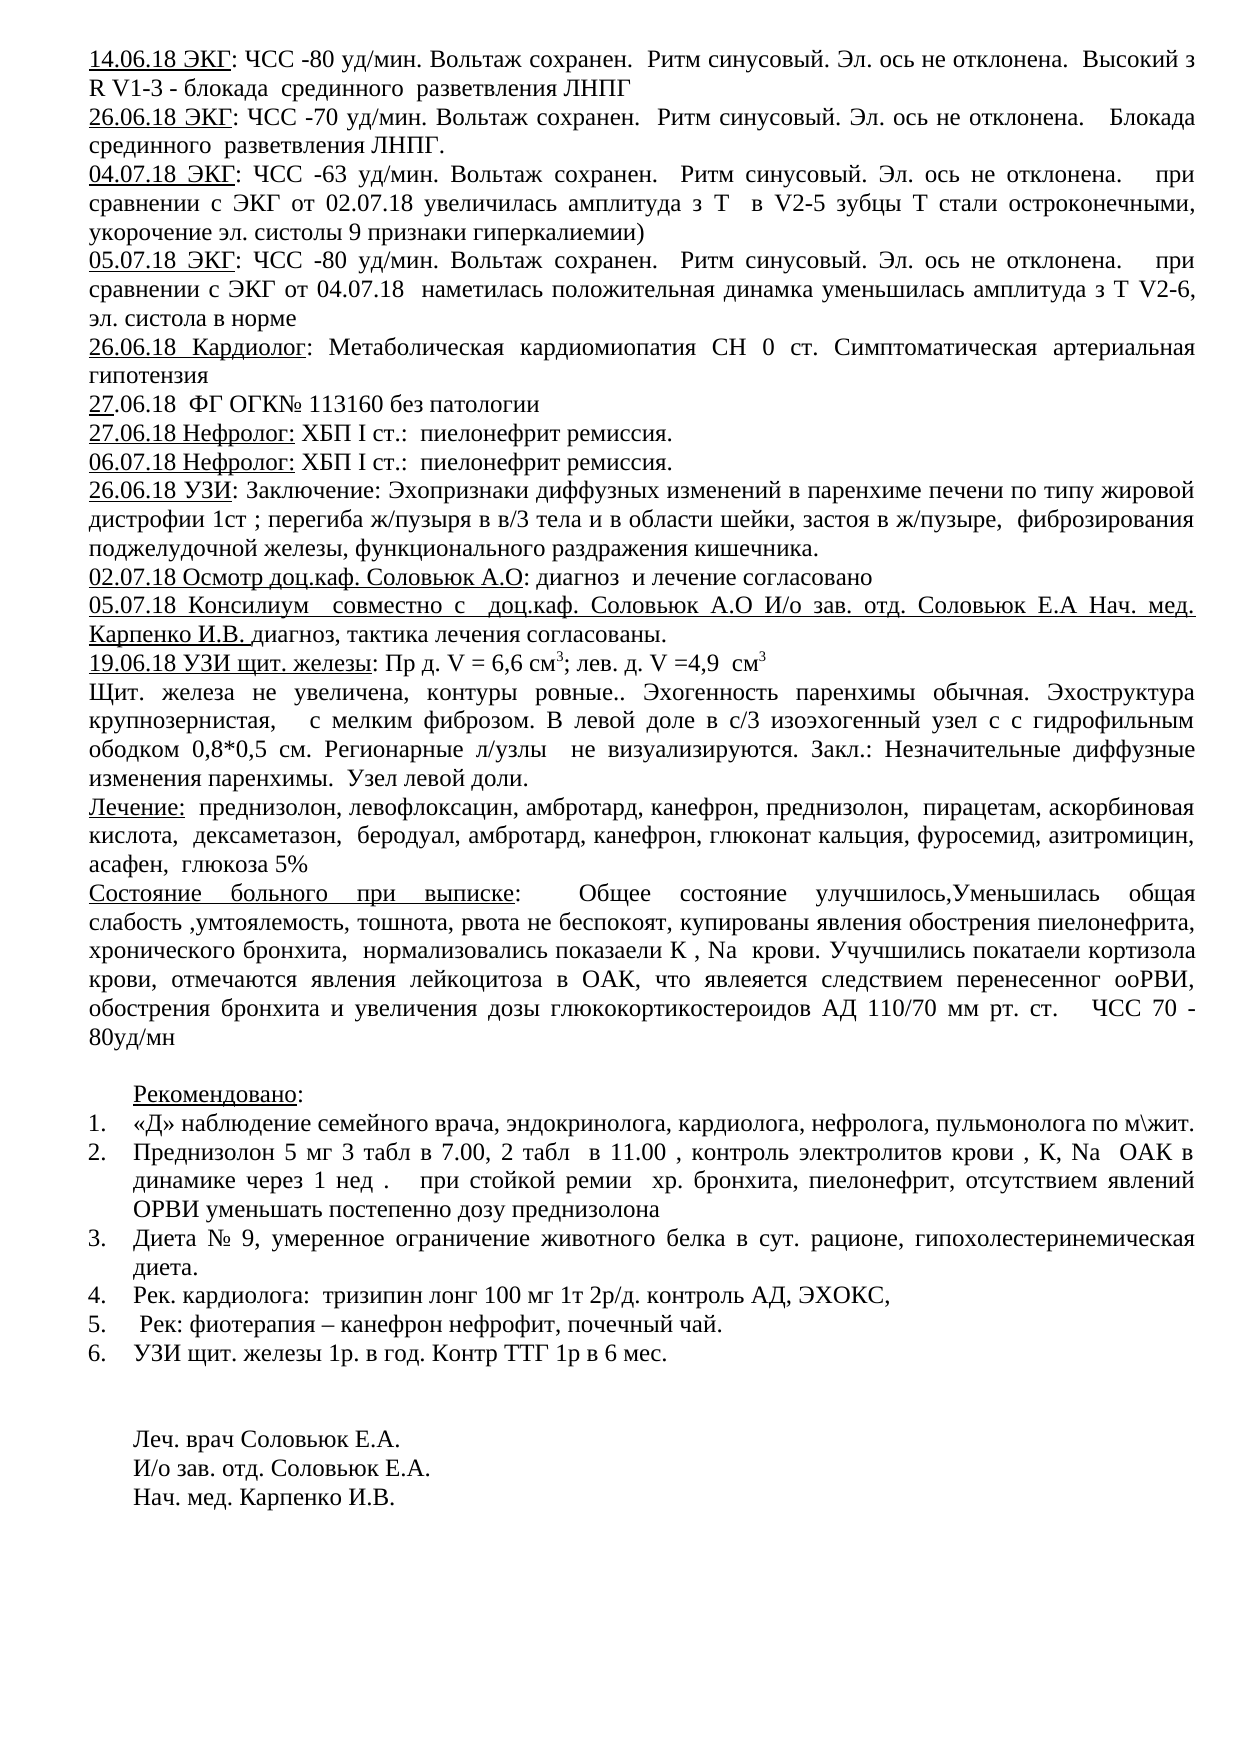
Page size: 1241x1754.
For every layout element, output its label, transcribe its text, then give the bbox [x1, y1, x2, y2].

text 05.07.18 Консилиум совместно с доц.каф. Соловьюк А.О И/о зав. отд. Соловьюк Е.А Нач. мед. Карпенко И.В. диагноз, тактика лечения согласованы. [89, 617, 1196, 648]
text 04.07.18 ЭКГ: ЧСС -63 уд/мин. Вольтаж Ритм синусовый. Эл. ось не отклонена. при сравнении с ЭКГ от 02.07.18 увеличилась амплитуда з Т в V2-5 зубцы Т стали остроконечными, укорочение эл. систолы 9 признаки гиперкалиемии) [89, 159, 1196, 246]
text Щит. железа не увеличена, контуры ровные.. Эхогенность паренхимы обычная. Эхоструктура крупнозернистая, с мелким фиброзом. В левой доле в с/3 изоэхогенный узел с с гидрофильным ободком 0,8*0,5 см. Регионарные л/узлы не визуализируются. Закл.: Незначительные диффузные изменения паренхимы. Узел левой доли. [89, 677, 1196, 792]
list «Д» наблюдение семейного врача, эндокринолога, кардиолога, нефролога, пульмонолога по м\жит. [88, 1108, 1196, 1137]
list УЗИ щит. железы 1р. в год. Контр ТТГ 1р в 6 мес. [88, 1338, 1196, 1367]
list Преднизолон 5 мг 3 табл в 7.00, 2 табл в 11.00 , контроль электролитов крови , К, Na ОАК в динамике через 1 нед . при стойкой ремии хр. бронхита, пиелонефрит, отсутствием явлений ОРВИ уменьшать постепенно дозу преднизолона [88, 1137, 1196, 1223]
text 05.07.18 ЭКГ: ЧСС -80 уд/мин. Вольтаж Ритм синусовый. Эл. ось не отклонена. при сравнении с ЭКГ от 04.07.18 наметилась положительная динамка уменьшилась амплитуда з Т V2-6, эл. систола в норме [89, 246, 1196, 332]
text Состояние больного при выписке: Учучшились покатаели кортизола крови, отмечаются явления лейкоцитоза в ОАК, что явлеяется следствием перенесенног ооРВИ, обострения бронхита и увеличения дозы глюкокортикостероидов АД 110/70 мм рт. ст. ЧСС 70 -80уд/мн [89, 878, 1196, 1051]
list Рек. кардиолога: тризипин лонг 100 мг 1т 2р/д. контроль АД, ЭХОКС, [88, 1281, 1196, 1309]
text 05.07.18 Консилиум совместно с доц.каф. Соловьюк А.О И/о зав. отд. Соловьюк Е.А Нач. мед. Карпенко И.В. диагноз, тактика лечения согласованы. [89, 591, 1196, 616]
text 26.06.18 УЗИ: Заключение: Эхопризнаки диффузных изменений в паренхиме печени по типу жировой дистрофии 1ст ; перегиба ж/пузыря в в/3 тела и в области шейки, застоя в ж/пузыре, фиброзирования поджелудочной железы, функционального раздражения кишечника. [89, 476, 1196, 562]
text 14.06.18 ЭКГ: ЧСС -80 уд/мин. Вольтаж Ритм синусовый. Эл. ось не отклонена. Высокий з R V1-3 - блокада срединного разветвления ЛНПГ [89, 44, 1196, 102]
text Нач. мед. Карпенко И.В. [133, 1482, 1196, 1511]
text 19.06.18 УЗИ щит. железы: Пр д. V = 6,6 см3; лев. д. V =4,9 см3 [89, 648, 1196, 677]
text Леч. врач [133, 1424, 1196, 1453]
text Лечение: преднизолон, левофлоксацин, амбротард, канефрон, преднизолон, пирацетам, аскорбиновая кислота, дексаметазон, беродуал, амбротард, канефрон, глюконат кальция, фуросемид, азитромицин, асафен, глюкоза 5% [89, 792, 1196, 878]
list Диета № 9, умеренное ограничение животного белка в сут. рационе, гипохолестеринемическая диета. [88, 1223, 1196, 1281]
text 06.07.18 Нефролог: ХБП I ст.: пиелонефрит ремиссия. [89, 447, 1196, 476]
text 02.07.18 Осмотр доц.каф. Соловьюк А.О: диагноз и лечение согласовано [89, 562, 1196, 591]
text 27.06.18 ФГ ОГК№ 113160 без патологии [89, 389, 1196, 418]
text 27.06.18 Нефролог: ХБП I ст.: пиелонефрит ремиссия. [89, 418, 1196, 447]
text 26.06.18 Кардиолог: Метаболическая кардиомиопатия СН 0 ст. Симптоматическая артериальная гипотензия [89, 332, 1196, 389]
text 26.06.18 ЭКГ: ЧСС -70 уд/мин. Вольтаж Ритм синусовый. Эл. ось не отклонена. Блокада срединного разветвления ЛНПГ. [89, 102, 1196, 159]
text Рекомендовано: [133, 1079, 1196, 1108]
list Рек: фиотерапия – канефрон нефрофит, почечный чай. [88, 1309, 1196, 1338]
